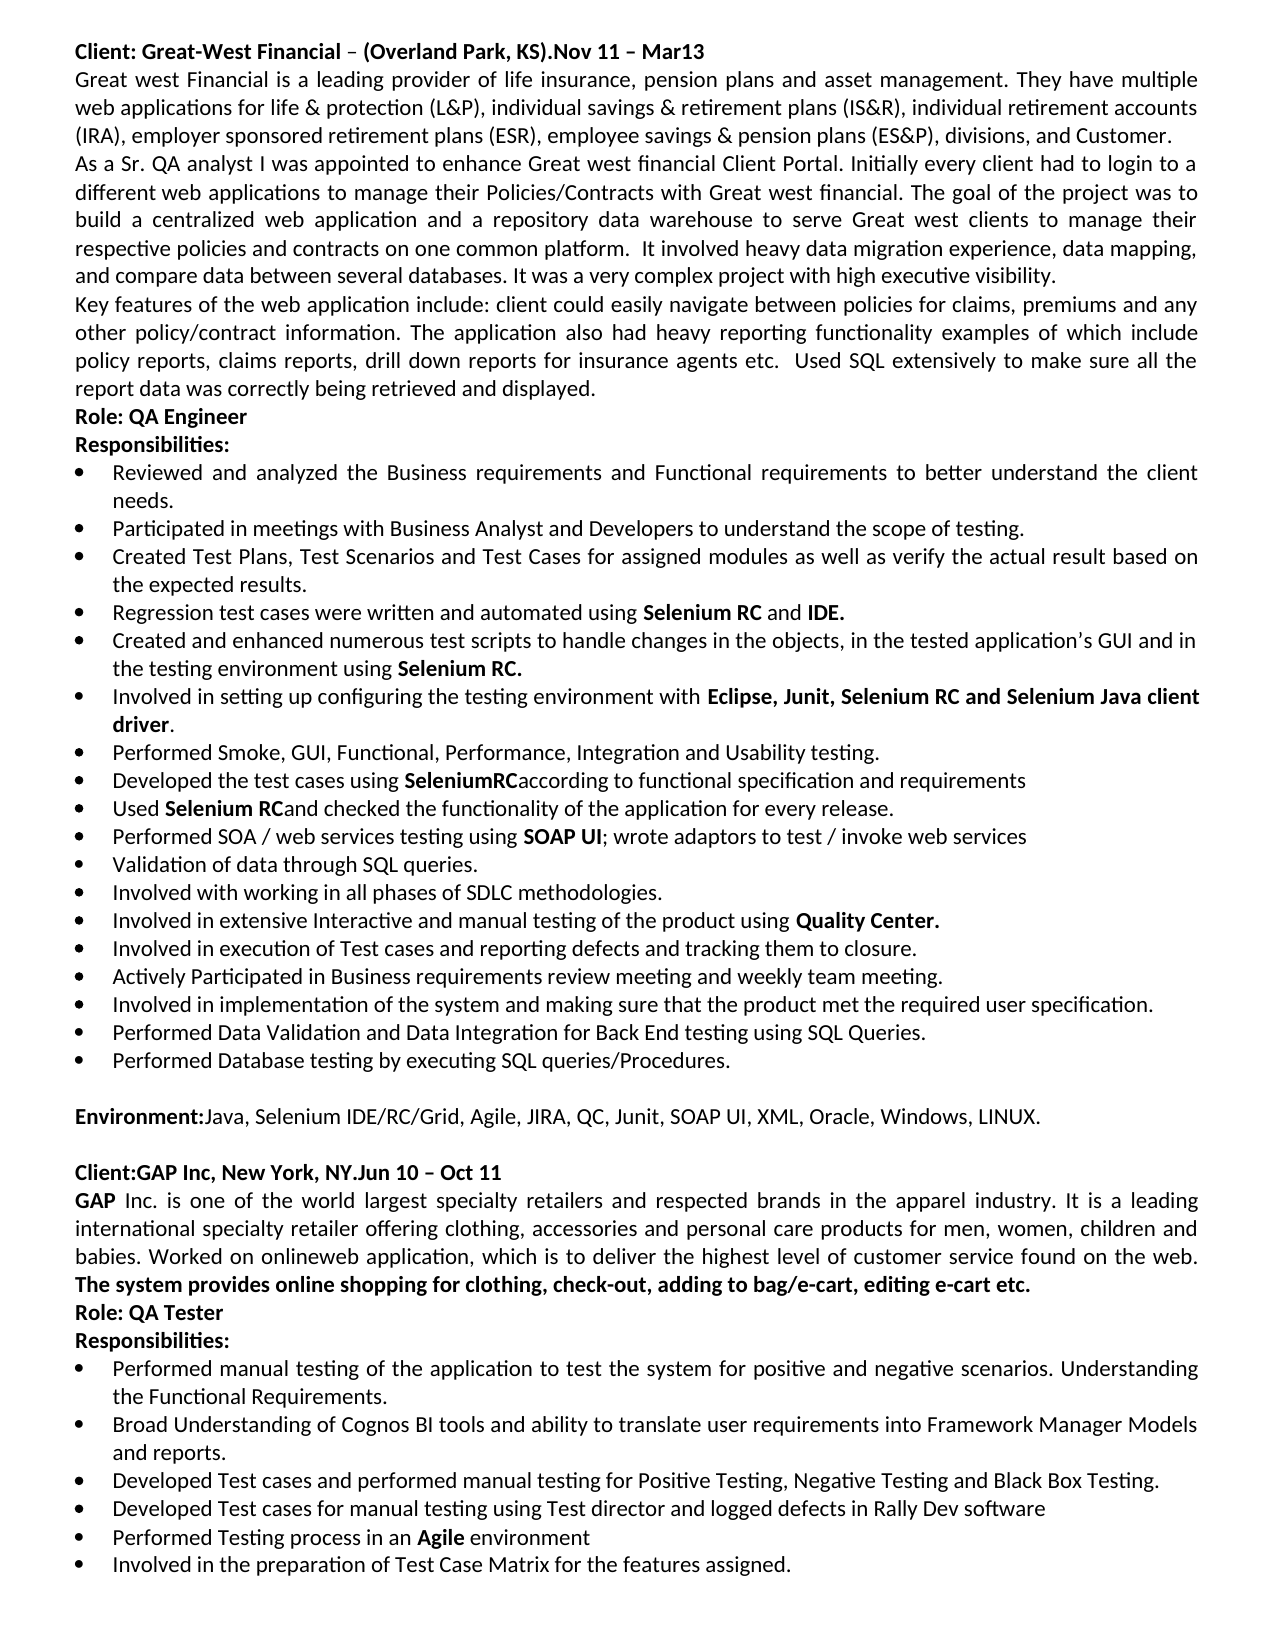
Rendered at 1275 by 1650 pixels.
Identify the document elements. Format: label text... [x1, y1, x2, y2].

text Role: QA Tester [75, 1298, 1200, 1326]
list Created and enhanced numerous test scripts to handle changes in the objects, in the tested application’s GUI and in the testing environment using Selenium RC. [75, 626, 1200, 682]
list Developed Test cases and performed manual testing for Positive Testing, Negative Testing and Black Box Testing. [75, 1467, 1200, 1494]
text Great west Financial is a leading provider of life insurance, pension plans and asset management. They have multiple web applications for life & protection (L&P), individual savings & retirement plans (IS&R), individual retirement accounts (IRA), employer sponsored retirement plans (ESR), employee savings & pension plans (ES&P), divisions, and Customer. [75, 66, 1200, 149]
text Environment:Java, Selenium IDE/RC/Grid, Agile, JIRA, QC, Junit, SOAP UI, XML, Oracle, Windows, LINUX. [75, 1102, 1200, 1130]
list Performed SOA / web services testing using SOAP UI; wrote adaptors to test / invoke web services [75, 822, 1200, 850]
list Validation of data through SQL queries. [75, 850, 1200, 878]
list Developed the test cases using SeleniumRCaccording to functional specification and requirements [75, 766, 1200, 794]
text GAP Inc. is one of the world largest specialty retailers and respected brands in the apparel industry. It is a leading international specialty retailer offering clothing, accessories and personal care products for men, women, children and babies. Worked on onlineweb application, which is to deliver the highest level of customer service found on the web. The system provides online shopping for clothing, check-out, adding to bag/e-cart, editing e-cart etc. [75, 1186, 1201, 1298]
text Client:GAP Inc, New York, NY.Jun 10 – Oct 11 [75, 1158, 1200, 1186]
list Performed Testing process in an Agile environment [75, 1523, 1200, 1551]
list Broad Understanding of Cognos BI tools and ability to translate user requirements into Framework Manager Models and reports. [75, 1411, 1200, 1467]
list Involved in implementation of the system and making sure that the product met the required user specification. [75, 990, 1200, 1018]
list Created Test Plans, Test Scenarios and Test Cases for assigned modules as well as verify the actual result based on the expected results. [75, 542, 1200, 598]
list Developed Test cases for manual testing using Test director and logged defects in Rally Dev software [75, 1494, 1200, 1523]
list Performed Database testing by executing SQL queries/Procedures. [75, 1046, 1200, 1074]
list Participated in meetings with Business Analyst and Developers to understand the scope of testing. [75, 514, 1200, 542]
list Performed manual testing of the application to test the system for positive and negative scenarios. Understanding the Functional Requirements. [75, 1354, 1200, 1411]
list Involved in extensive Interactive and manual testing of the product using Quality Center. [75, 906, 1200, 934]
text As a Sr. QA analyst I was appointed to enhance Great west financial Client Portal. Initially every client had to login to a different web applications to manage their Policies/Contracts with Great west financial. The goal of the project was to build a centralized web application and a repository data warehouse to serve Great west clients to manage their respective policies and contracts on one common platform. It involved heavy data migration experience, data mapping, and compare data between several databases. It was a very complex project with high executive visibility. [75, 149, 1200, 290]
list Actively Participated in Business requirements review meeting and weekly team meeting. [75, 962, 1200, 990]
text Key features of the web application include: client could easily navigate between policies for claims, premiums and any other policy/contract information. The application also had heavy reporting functionality examples of which include policy reports, claims reports, drill down reports for insurance agents etc. Used SQL extensively to make sure all the report data was correctly being retrieved and displayed. [75, 290, 1200, 402]
list Performed Smoke, GUI, Functional, Performance, Integration and Usability testing. [75, 738, 1200, 766]
list Involved in execution of Test cases and reporting defects and tracking them to closure. [75, 934, 1200, 962]
list Involved with working in all phases of SDLC methodologies. [75, 878, 1200, 906]
text Client: Great-West Financial – (Overland Park, KS).Nov 11 – Mar13 [75, 37, 1200, 66]
text Role: QA Engineer [75, 402, 1200, 430]
text Responsibilities: [75, 1326, 1200, 1354]
list Involved in setting up configuring the testing environment with Eclipse, Junit, Selenium RC and Selenium Java client driver. [75, 682, 1200, 738]
list Reviewed and analyzed the Business requirements and Functional requirements to better understand the client needs. [75, 458, 1200, 514]
list Used Selenium RCand checked the functionality of the application for every release. [75, 794, 1200, 822]
list Regression test cases were written and automated using Selenium RC and IDE. [75, 598, 1200, 626]
list Involved in the preparation of Test Case Matrix for the features assigned. [75, 1551, 1200, 1579]
list Performed Data Validation and Data Integration for Back End testing using SQL Queries. [75, 1018, 1200, 1046]
text Responsibilities: [75, 430, 1200, 458]
